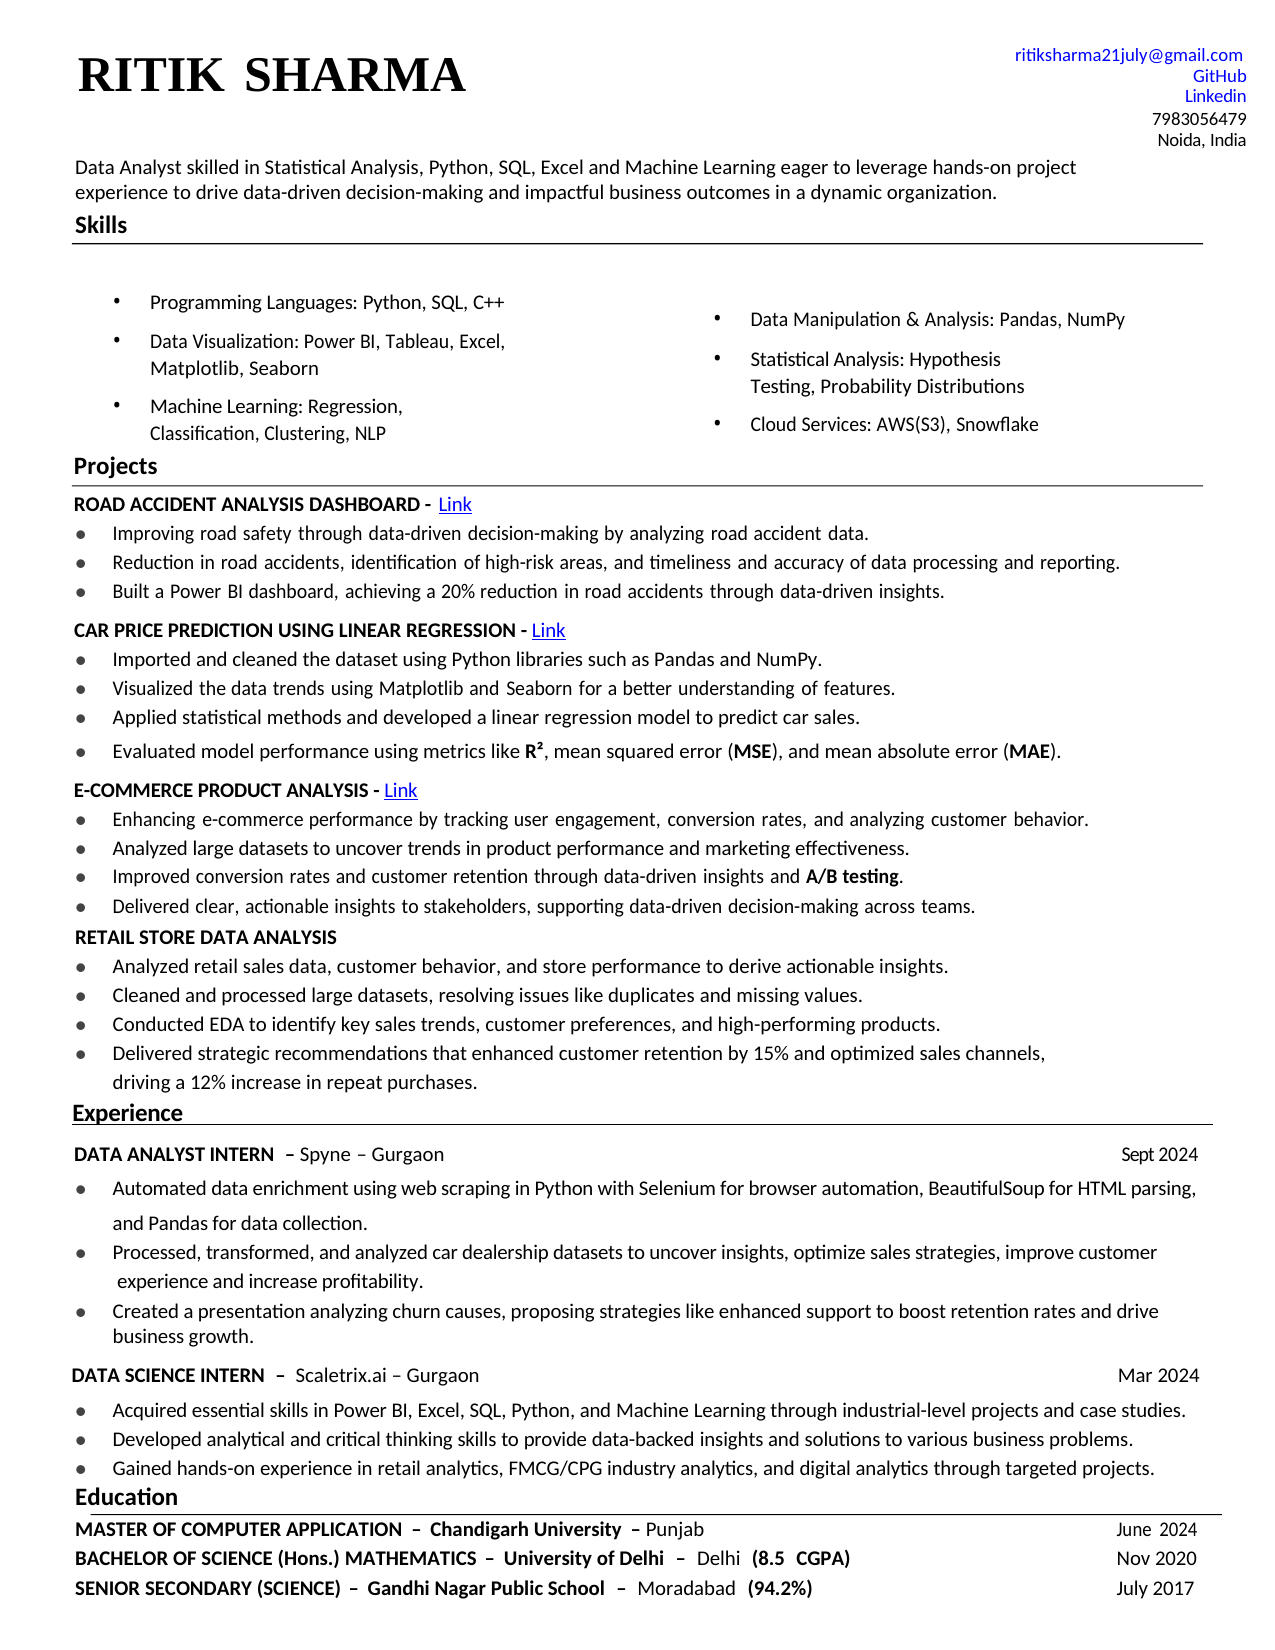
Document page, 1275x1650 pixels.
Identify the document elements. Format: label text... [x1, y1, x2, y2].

text Data Analyst skilled in Statistical Analysis, Python, SQL, Excel and Machine Learning eager to leverage hands-on project experience to drive data-driven decision-making and impactful business outcomes in a dynamic organization. [75, 154, 1086, 205]
subtitle Education [75, 1481, 1275, 1511]
list Imported and cleaned the dataset using Python libraries such as Pandas and NumPy. [75, 646, 1275, 671]
list Delivered strategic recommendations that enhanced customer retention by 15% and optimized sales channels, driving a 12% increase in repeat purchases. [75, 1040, 1105, 1094]
list Reduction in road accidents, identification of high-risk areas, and timeliness and accuracy of data processing and reporting. [75, 549, 1275, 574]
list Analyzed retail sales data, customer behavior, and store performance to derive actionable insights. [75, 953, 1275, 978]
list Automated data enrichment using web scraping in Python with Selenium for browser automation, BeautifulSoup for HTML parsing, [75, 1175, 1275, 1201]
subtitle CAR PRICE PREDICTION USING LINEAR REGRESSION - Link [74, 617, 1275, 642]
subtitle RETAIL STORE DATA ANALYSIS [75, 924, 1275, 949]
list Improved conversion rates and customer retention through data-driven insights and A/B testing. [75, 864, 1275, 889]
text SENIOR SECONDARY (SCIENCE) – Gandhi Nagar Public School – Moradabad (94.2%) July 2017 [75, 1575, 1275, 1600]
list experience and increase profitability. [112, 1269, 1275, 1294]
text DATA ANALYST INTERN – Spyne – Gurgaon Sept 2024 [74, 1141, 1275, 1166]
subtitle Projects [74, 450, 510, 480]
list Delivered clear, actionable insights to stakeholders, supporting data-driven decision-making across teams. [75, 893, 1275, 919]
list Processed, transformed, and analyzed car dealership datasets to uncover insights, optimize sales strategies, improve customer [75, 1239, 1275, 1265]
list Data Visualization: Power BI, Tableau, Excel, Matplotlib, Seaborn [112, 324, 506, 381]
table_header RITIK SHARMA [57, 48, 741, 153]
list Cleaned and processed large datasets, resolving issues like duplicates and missing values. [75, 982, 1275, 1008]
list Programming Languages: Python, SQL, C++ [112, 285, 510, 316]
list Statistical Analysis: Hypothesis Testing, Probability Distributions [713, 342, 1070, 398]
list Created a presentation analyzing churn causes, proposing strategies like enhanced support to boost retention rates and drive business growth. [75, 1298, 1178, 1349]
list Enhancing e-commerce performance by tracking user engagement, conversion rates, and analyzing customer behavior. [75, 806, 1275, 831]
list Evaluated model performance using metrics like R², mean squared error (MSE), and mean absolute error (MAE). [75, 738, 1275, 763]
subtitle E-COMMERCE PRODUCT ANALYSIS - Link [74, 777, 1275, 803]
list Built a Power BI dashboard, achieving a 20% reduction in road accidents through data-driven insights. [75, 578, 1275, 603]
text DATA SCIENCE INTERN – Scaletrix.ai – Gurgaon Mar 2024 [71, 1362, 1275, 1388]
subtitle Experience [72, 1098, 1275, 1128]
list Gained hands-on experience in retail analytics, FMCG/CPG industry analytics, and digital analytics through targeted projects. [75, 1456, 1275, 1481]
list Developed analytical and critical thinking skills to provide data-backed insights and solutions to various business problems. [75, 1427, 1275, 1452]
list Acquired essential skills in Power BI, Excel, SQL, Python, and Machine Learning through industrial-level projects and case studies. [75, 1397, 1275, 1422]
subtitle Skills [75, 209, 1275, 239]
list Applied statistical methods and developed a linear regression model to predict car sales. [75, 704, 1275, 730]
list Visualized the data trends using Matplotlib and Seaborn for a better understanding of features. [75, 675, 1275, 700]
list and Pandas for data collection. [112, 1210, 1275, 1236]
list Analyzed large datasets to uncover trends in product performance and marketing effectiveness. [75, 835, 1275, 860]
list Conducted EDA to identify key sales trends, customer preferences, and high-performing products. [75, 1011, 1275, 1037]
text MASTER OF COMPUTER APPLICATION – Chandigarh University – Punjab June 2024 [75, 1516, 1275, 1541]
list Data Manipulation & Analysis: Pandas, NumPy [713, 302, 1275, 334]
subtitle ROAD ACCIDENT ANALYSIS DASHBOARD - Link [74, 491, 510, 516]
list Cloud Services: AWS(S3), Snowflake [713, 406, 1275, 438]
list Machine Learning: Regression, Classification, Clustering, NLP [112, 389, 403, 445]
subtitle BACHELOR OF SCIENCE (Hons.) MATHEMATICS – University of Delhi – Delhi (8.5 CGPA) Nov 2020 [75, 1545, 1275, 1571]
list Improving road safety through data-driven decision-making by analyzing road accident data. [75, 520, 1275, 545]
table_header ritiksharma21july@gmail.com GitHub Linkedin 7983056479 Noida, India [741, 48, 1267, 153]
